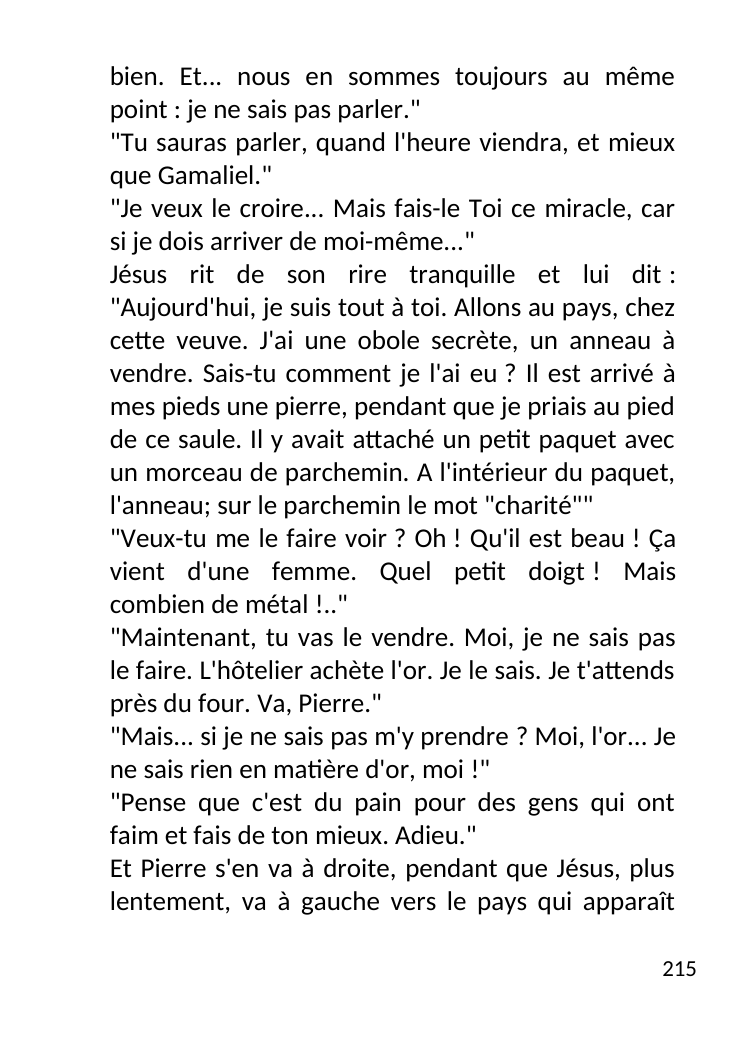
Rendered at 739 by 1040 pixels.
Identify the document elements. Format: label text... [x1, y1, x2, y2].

text Jésus rit de son rire tranquille et lui dit : "Aujourd'hui, je suis tout à toi. Allons au pays, chez cette veuve. J'ai une obole secrète, un anneau à vendre. Sais-tu comment je l'ai eu ? Il est arrivé à mes pieds une pierre, pendant que je priais au pied de ce saule. Il y avait attaché un petit paquet avec un morceau de parchemin. A l'intérieur du paquet, l'anneau; sur le parchemin le mot "charité"" [109, 257, 676, 521]
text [109, 852, 676, 918]
text "Veux-tu me le faire voir ? Oh ! Qu'il est beau ! Ça vient d'une femme. Quel petit doigt ! Mais combien de métal !.." [109, 521, 676, 620]
text "Maintenant, tu vas le vendre. Moi, je ne sais pas le faire. L'hôtelier achète l'or. Je le sais. Je t'attends près du four. Va, Pierre." [109, 620, 676, 719]
text "Tu sauras parler, quand l'heure viendra, et mieux que Gamaliel." [109, 125, 676, 191]
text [109, 59, 676, 125]
text "Pense que c'est du pain pour des gens qui ont faim et fais de ton mieux. Adieu." [109, 786, 676, 852]
text "Je veux le croire... Mais fais-le Toi ce miracle, car si je dois arriver de moi-même..." [109, 191, 676, 257]
text "Mais... si je ne sais pas m'y prendre ? Moi, l'or... Je ne sais rien en matière d'or, moi !" [109, 719, 676, 786]
